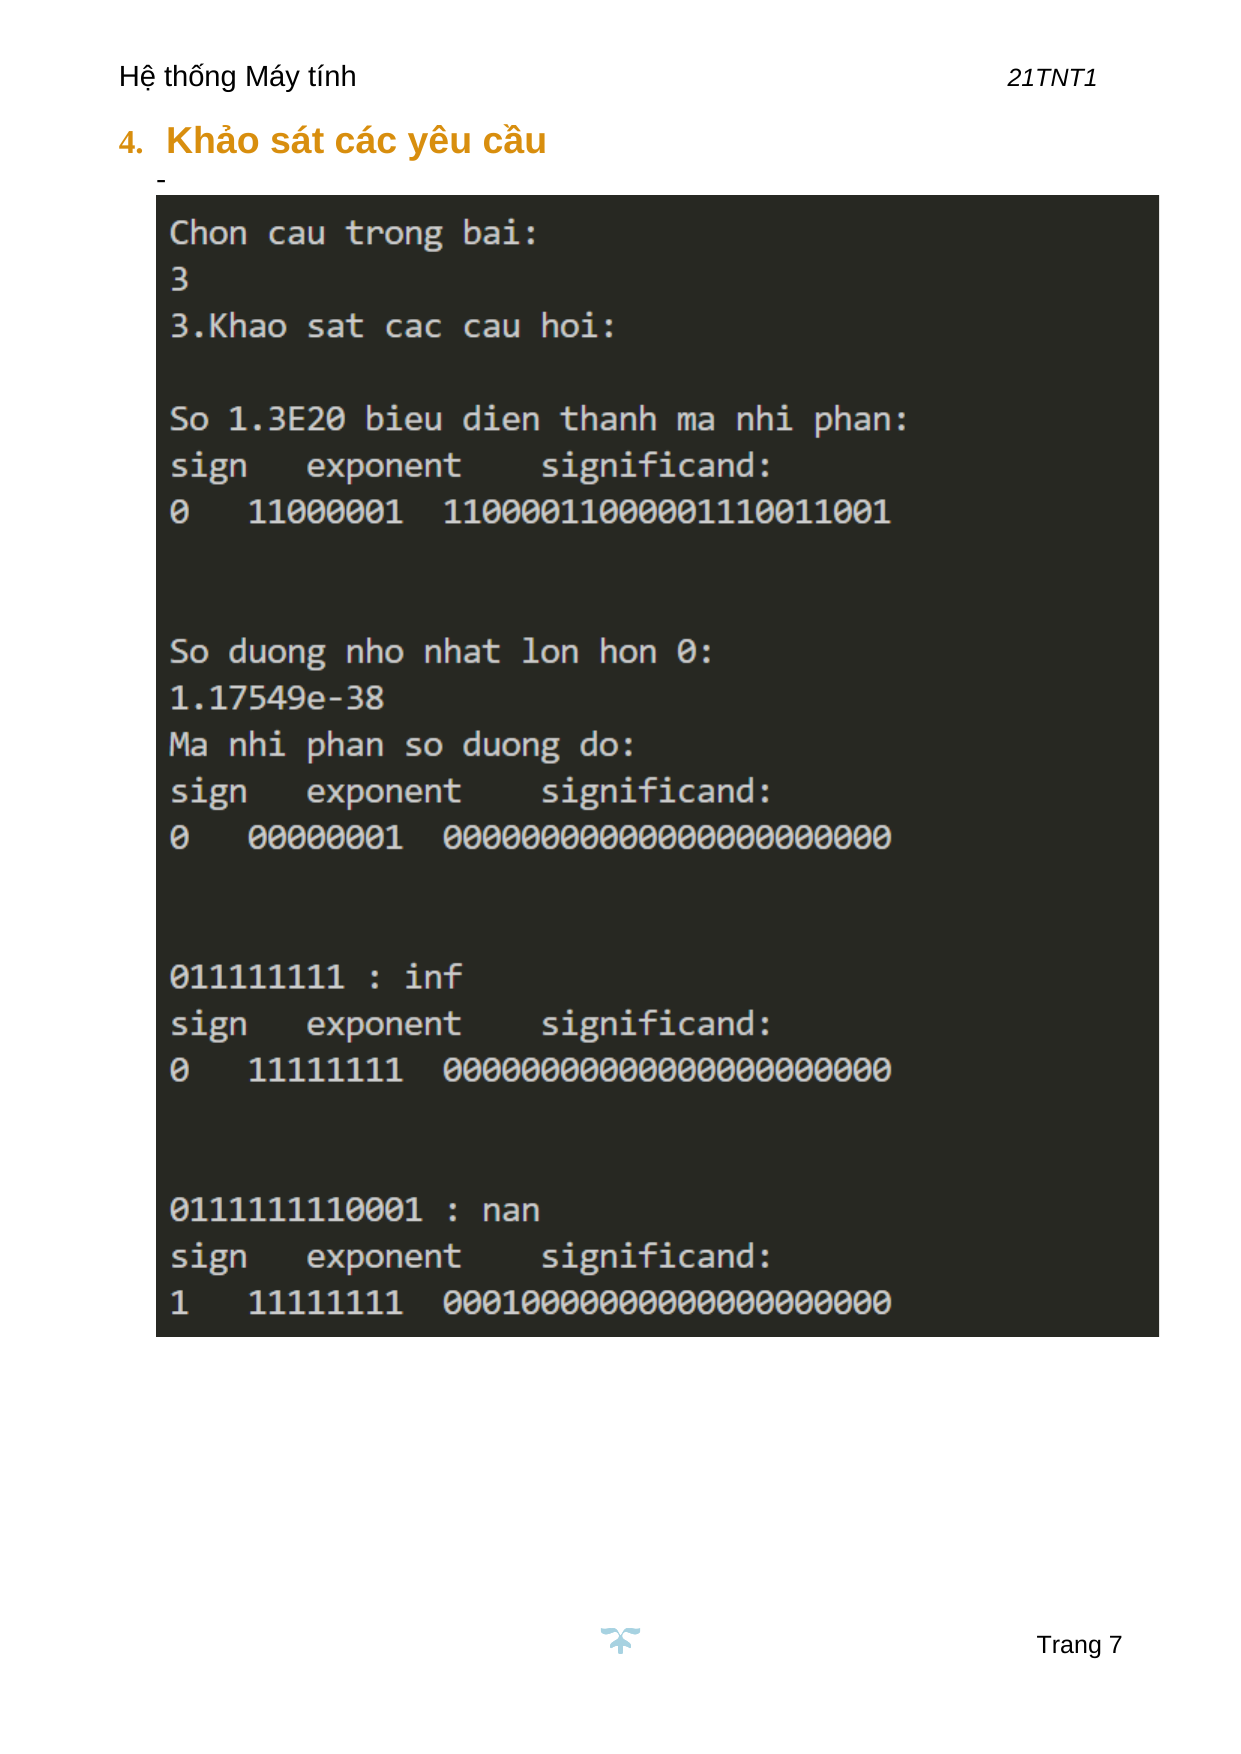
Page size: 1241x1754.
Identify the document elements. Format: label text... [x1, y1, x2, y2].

subtitle Khảo sát các yêu cầu [118, 118, 1122, 162]
picture [156, 195, 1160, 1337]
